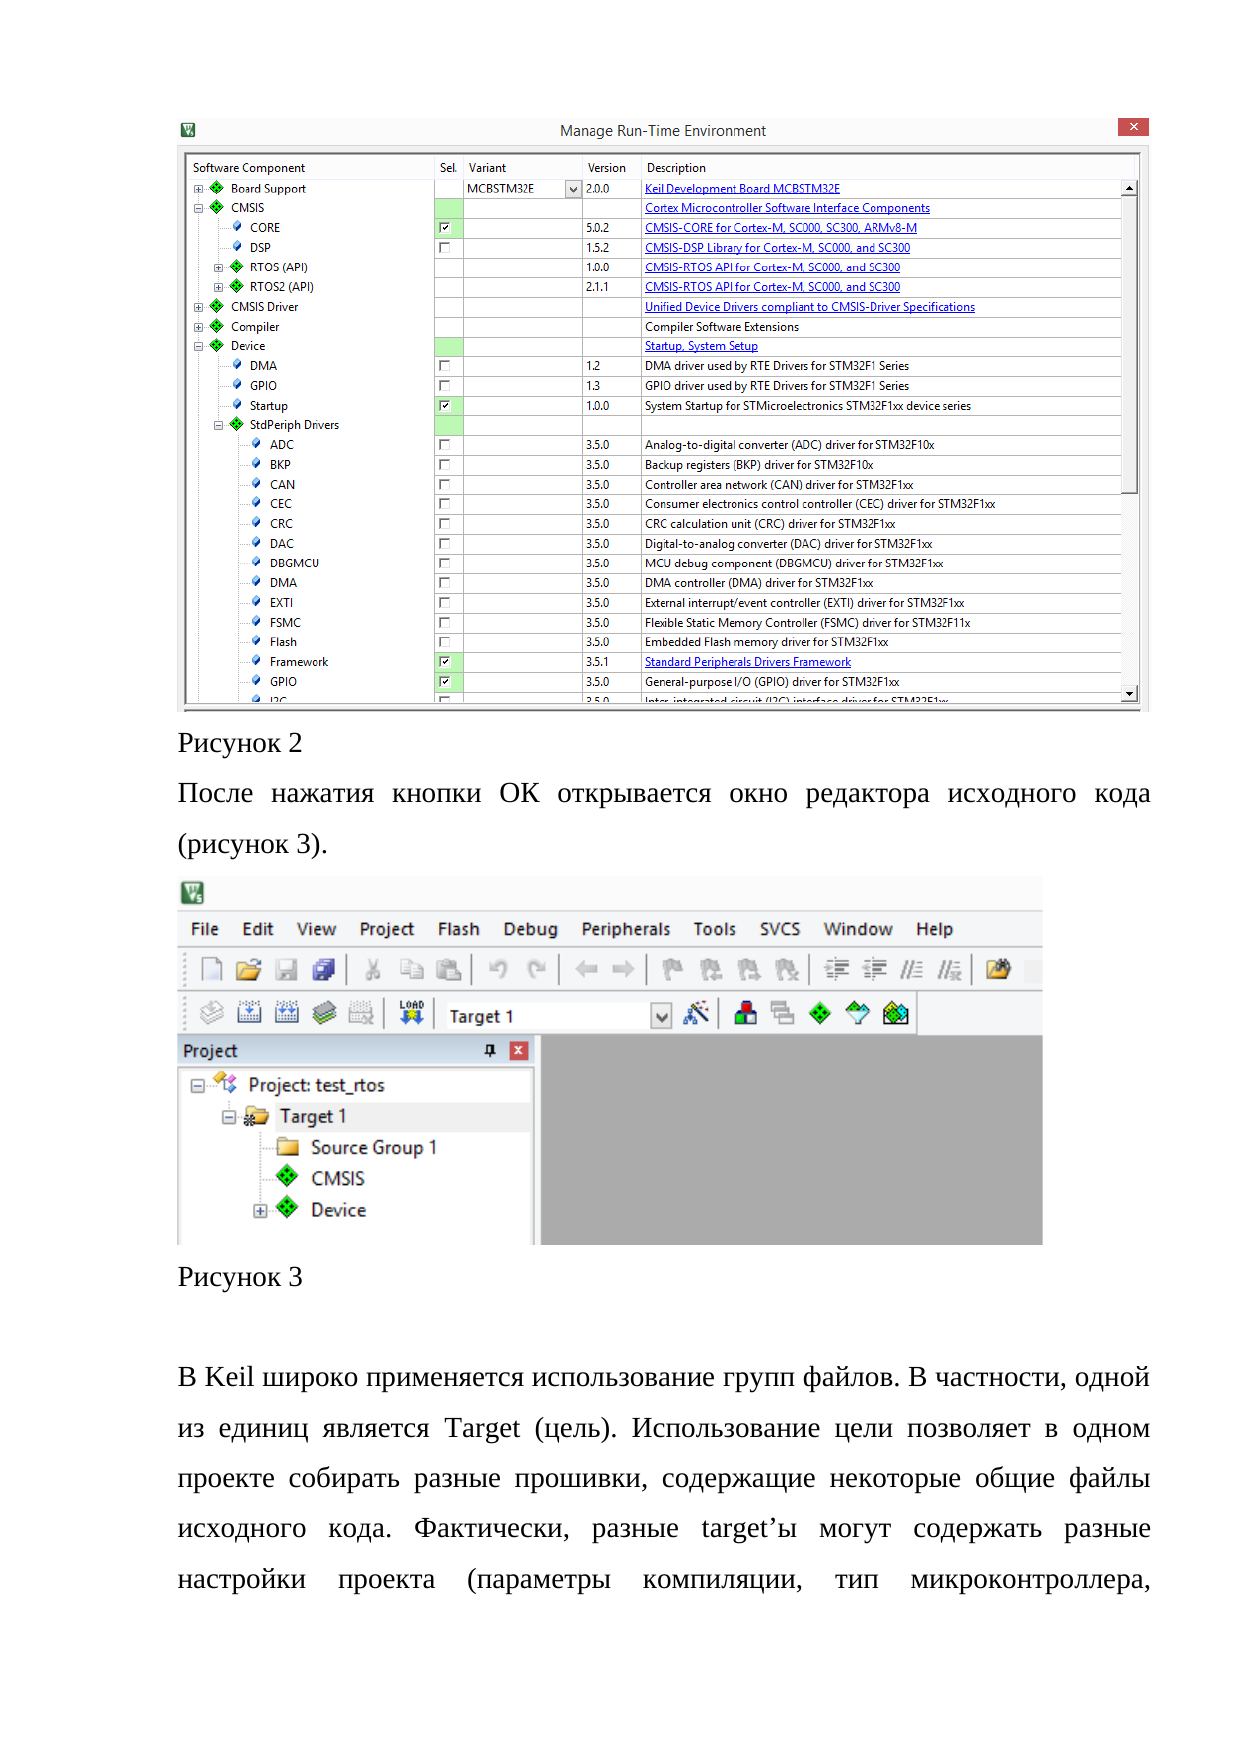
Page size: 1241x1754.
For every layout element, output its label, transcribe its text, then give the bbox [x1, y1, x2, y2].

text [177, 1359, 1152, 1594]
picture [177, 118, 1152, 712]
text Рисунок 2 [177, 725, 1152, 759]
picture [177, 876, 1043, 1245]
text Рисунок 3 [177, 1259, 1152, 1292]
text После нажатия кнопки ОК открывается окно редактора исходного кода (рисунок 3). [177, 776, 1152, 859]
